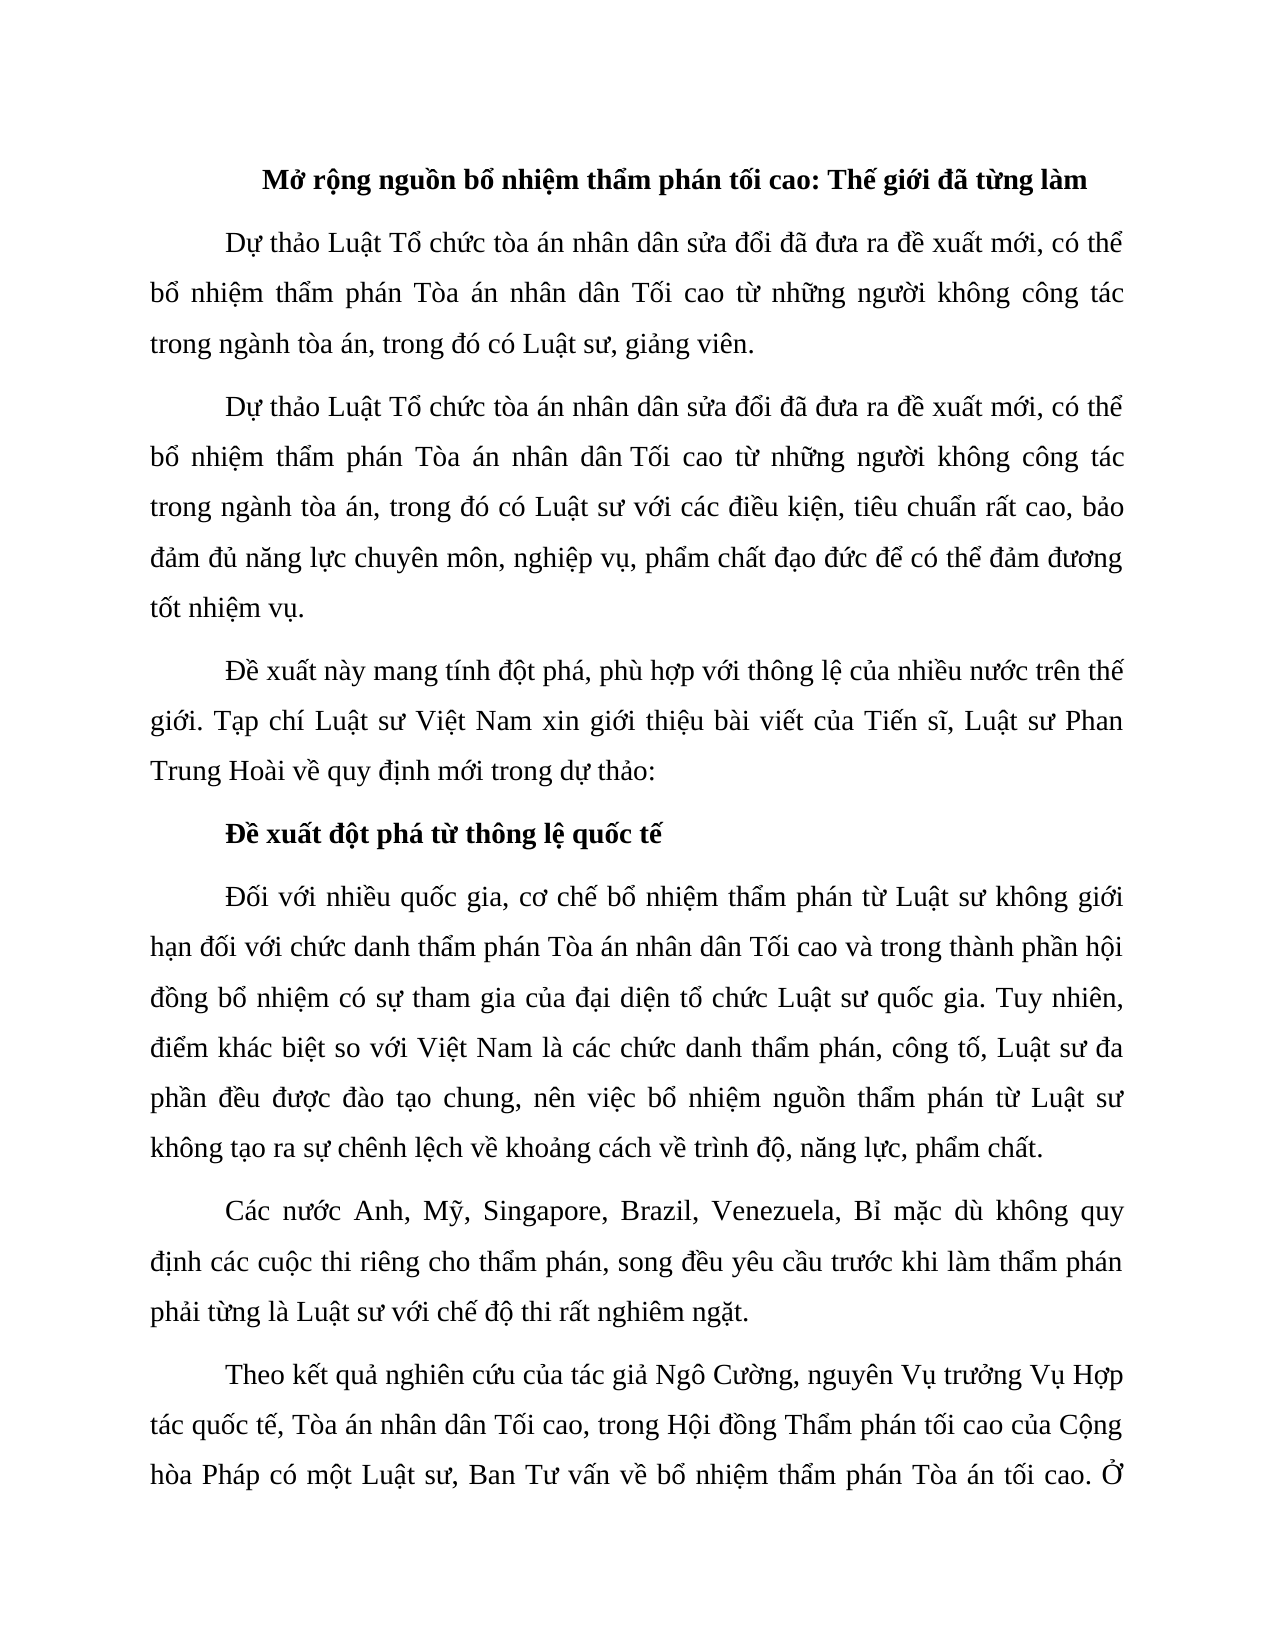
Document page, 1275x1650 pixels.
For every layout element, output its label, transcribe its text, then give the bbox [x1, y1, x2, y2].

text Dự thảo Luật Tổ chức tòa án nhân dân sửa đổi đã đưa ra đề xuất mới, có thể bổ nhiệm thẩm phán Tòa án nhân dân Tối cao từ những người không công tác trong ngành tòa án, trong đó có Luật sư, giảng viên. [150, 225, 1125, 359]
subtitle Mở rộng nguồn bổ nhiệm thẩm phán tối cao: Thế giới đã từng làm [150, 162, 1125, 196]
text Dự thảo Luật Tổ chức tòa án nhân dân sửa đổi đã đưa ra đề xuất mới, có thể bổ nhiệm thẩm phán Tòa án nhân dân Tối cao từ những người không công tác trong ngành tòa án, trong đó có Luật sư với các điều kiện, tiêu chuẩn rất cao, bảo đảm đủ năng lực chuyên môn, nghiệp vụ, phẩm chất đạo đức để có thể đảm đương tốt nhiệm vụ. [150, 389, 1125, 623]
text Đề xuất đột phá từ thông lệ quốc tế [150, 816, 1125, 850]
text Đề xuất này mang tính đột phá, phù hợp với thông lệ của nhiều nước trên thế giới. Tạp chí Luật sư Việt Nam xin giới thiệu bài viết của Tiến sĩ, Luật sư Phan Trung Hoài về quy định mới trong dự thảo: [150, 653, 1125, 787]
text Đối với nhiều quốc gia, cơ chế bổ nhiệm thẩm phán từ Luật sư không giới hạn đối với chức danh thẩm phán Tòa án nhân dân Tối cao và trong thành phần hội đồng bổ nhiệm có sự tham gia của đại diện tổ chức Luật sư quốc gia. Tuy nhiên, điểm khác biệt so với Việt Nam là các chức danh thẩm phán, công tố, Luật sư đa phần đều được đào tạo chung, nên việc bổ nhiệm nguồn thẩm phán từ Luật sư không tạo ra sự chênh lệch về khoảng cách về trình độ, năng lực, phẩm chất. [150, 879, 1125, 1164]
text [150, 1357, 1125, 1491]
text Các nước Anh, Mỹ, Singapore, Brazil, Venezuela, Bỉ mặc dù không quy định các cuộc thi riêng cho thẩm phán, song đều yêu cầu trước khi làm thẩm phán phải từng là Luật sư với chế độ thi rất nghiêm ngặt. [150, 1193, 1125, 1328]
